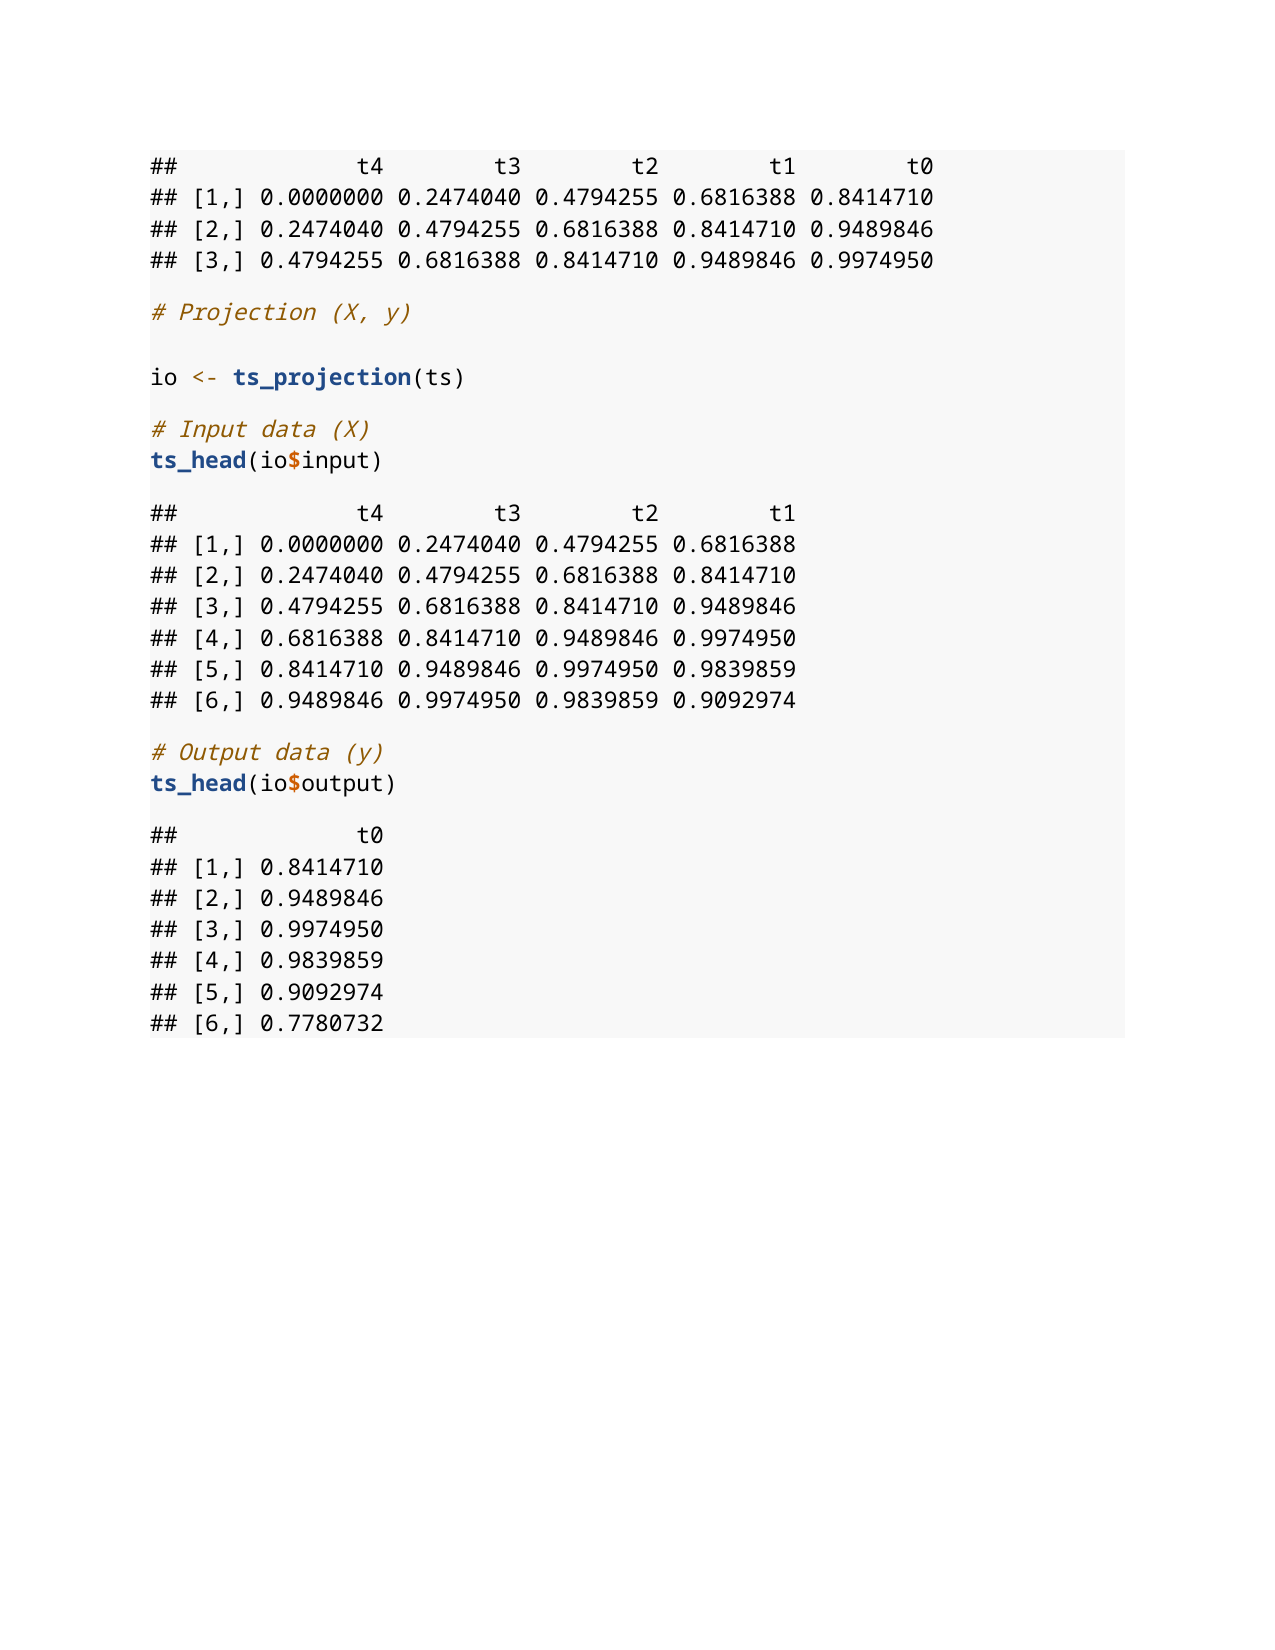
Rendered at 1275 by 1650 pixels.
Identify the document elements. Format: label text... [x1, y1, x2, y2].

text ## t4 t3 t2 t1 ## [1,] 0.0000000 0.2474040 0.4794255 0.6816388 ## [2,] 0.2474040 0.4794255 0.6816388 0.8414710 ## [3,] 0.4794255 0.6816388 0.8414710 0.9489846 ## [4,] 0.6816388 0.8414710 0.9489846 0.9974950 ## [5,] 0.8414710 0.9489846 0.9974950 0.9839859 ## [6,] 0.9489846 0.9974950 0.9839859 0.9092974 [150, 497, 1125, 715]
text # Input data (X) ts_head(io$input) [150, 413, 1125, 476]
text ## t0 ## [1,] 0.8414710 ## [2,] 0.9489846 ## [3,] 0.9974950 ## [4,] 0.9839859 ## [5,] 0.9092974 ## [6,] 0.7780732 [150, 819, 1125, 1038]
text # Output data (y) ts_head(io$output) [150, 736, 1125, 799]
text ## t4 t3 t2 t1 t0 ## [1,] 0.0000000 0.2474040 0.4794255 0.6816388 0.8414710 ## [2,] 0.2474040 0.4794255 0.6816388 0.8414710 0.9489846 ## [3,] 0.4794255 0.6816388 0.8414710 0.9489846 0.9974950 [150, 150, 1125, 275]
text # Projection (X, y) io <- ts_projection(ts) [150, 296, 1125, 392]
